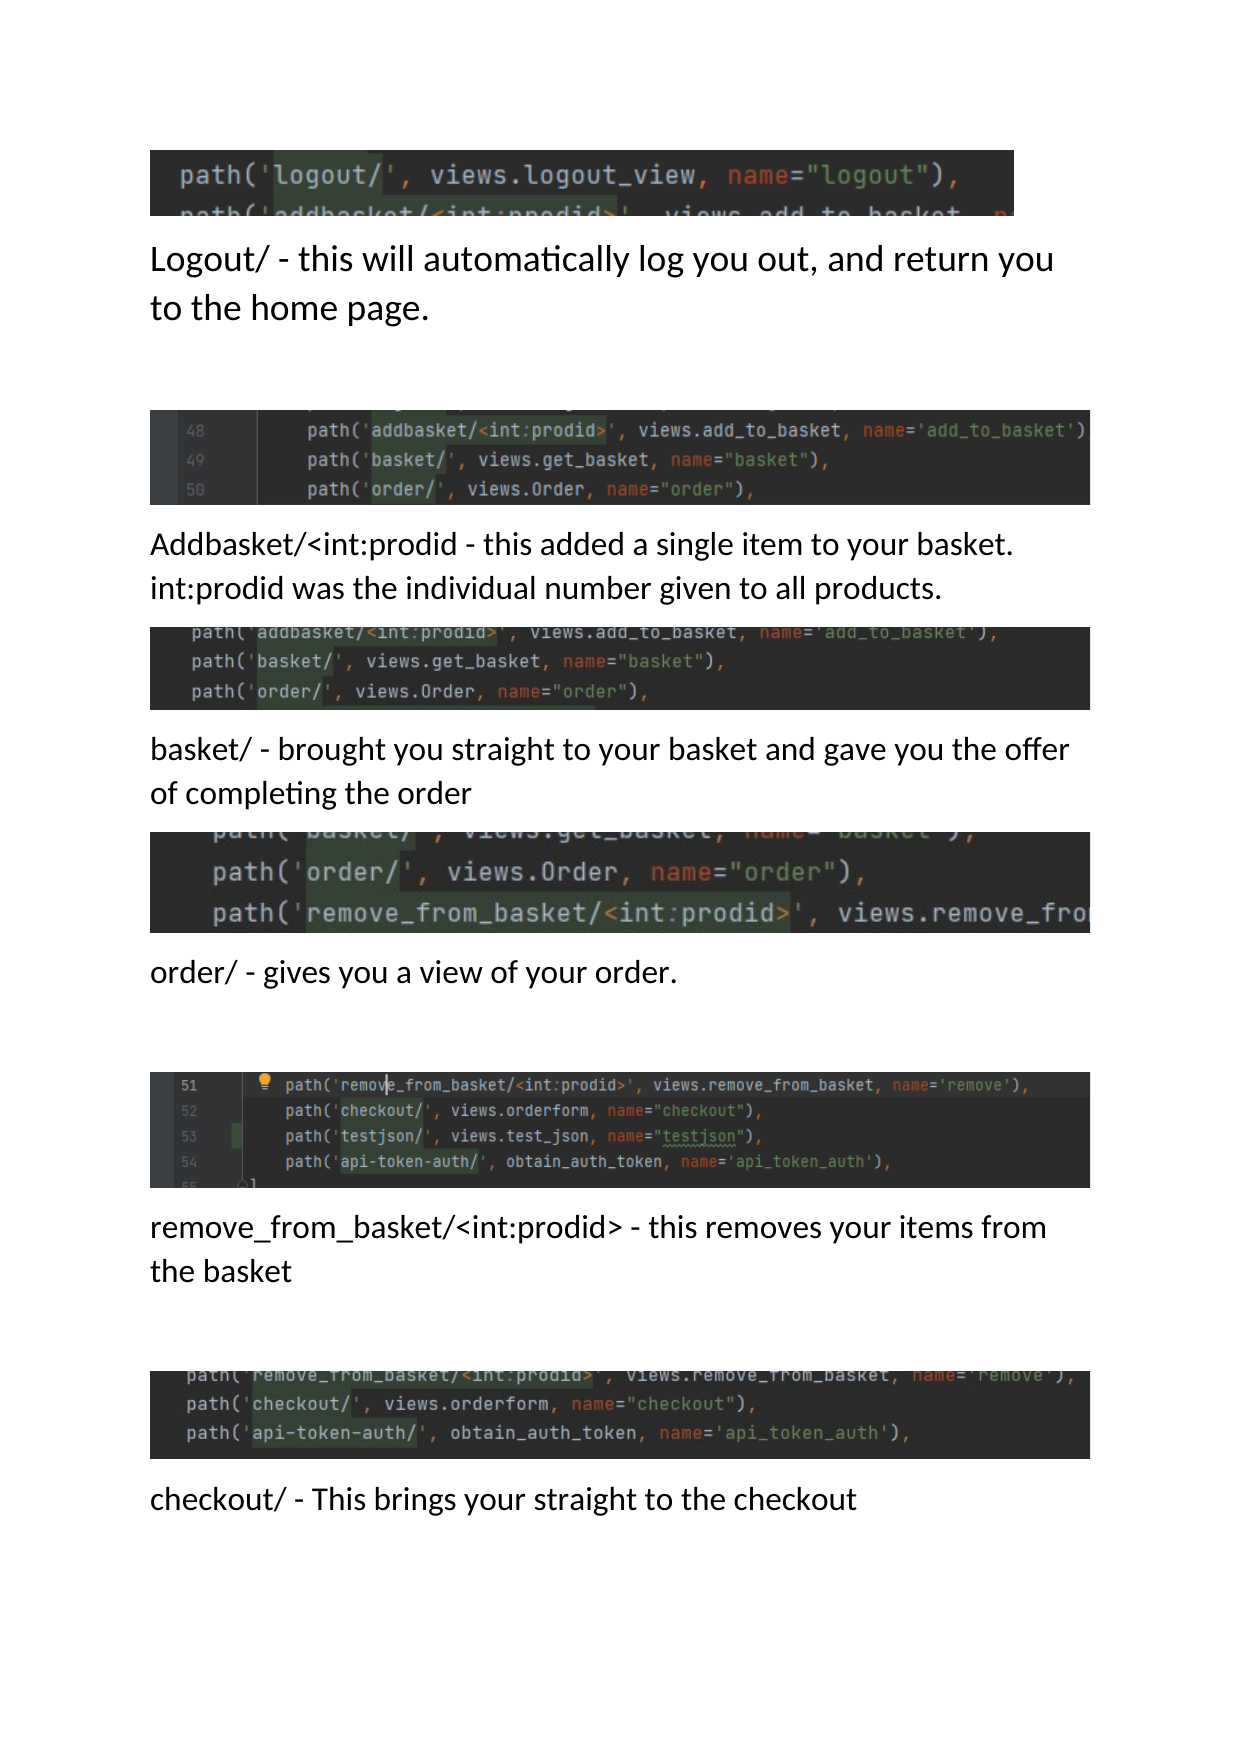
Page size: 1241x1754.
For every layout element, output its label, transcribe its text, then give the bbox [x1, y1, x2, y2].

text basket/ - brought you straight to your basket and gave you the offer of completing the order [150, 728, 1090, 813]
picture [150, 627, 1091, 710]
picture [150, 1072, 1091, 1188]
picture [150, 1371, 1091, 1459]
picture [150, 150, 1014, 216]
text order/ - gives you a view of your order. [150, 951, 1090, 992]
picture [150, 410, 1091, 505]
text Addbasket/<int:prodid - this added a single item to your basket. int:prodid was the individual number given to all products. [150, 523, 1090, 608]
text checkout/ - This brings your straight to the checkout [150, 1478, 1090, 1518]
picture [150, 832, 1091, 933]
text Logout/ - this will automatically log you out, and return you to the home page. [150, 234, 1090, 330]
text remove_from_basket/<int:prodid> - this removes your items from the basket [150, 1206, 1090, 1291]
